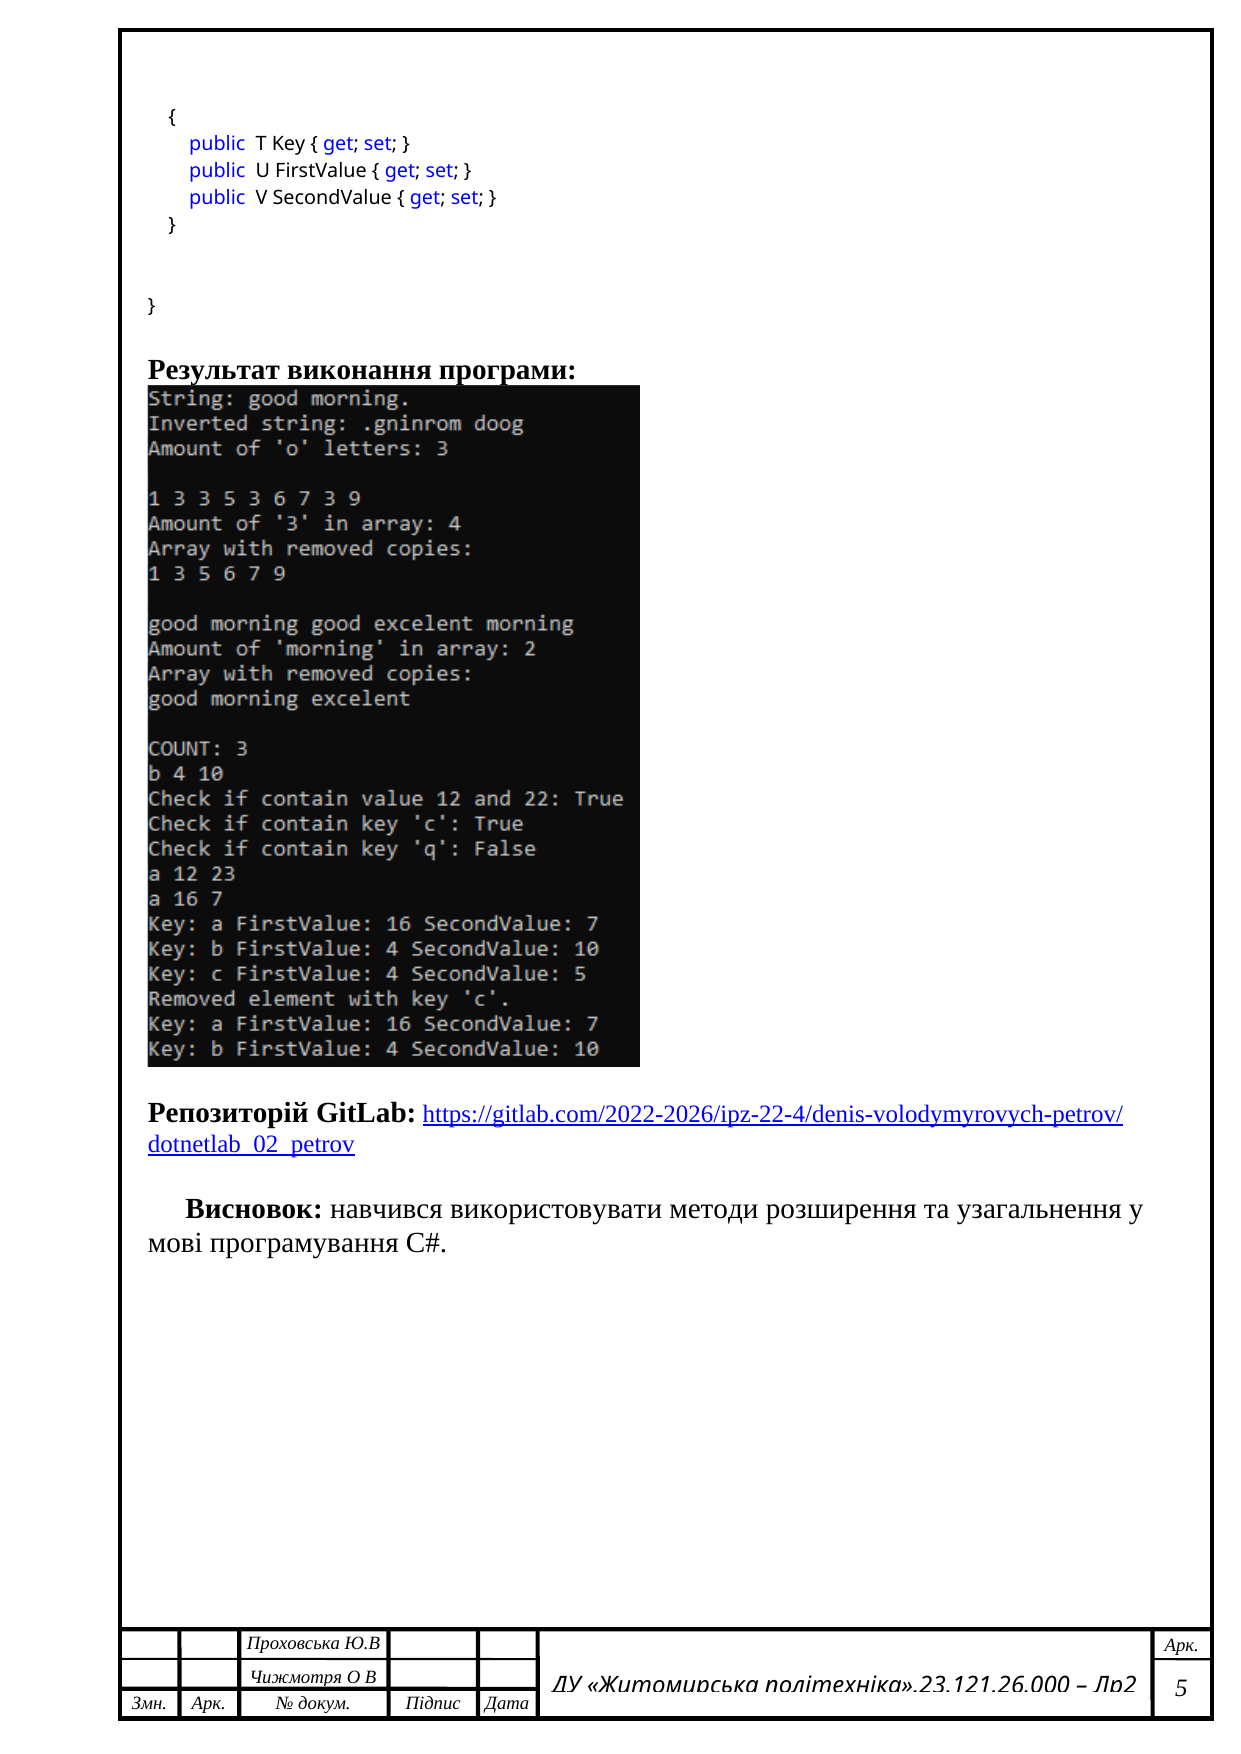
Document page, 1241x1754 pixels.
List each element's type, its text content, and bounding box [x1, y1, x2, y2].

text public U FirstValue { get; set; } [148, 157, 1181, 183]
text public T Key { get; set; } [148, 129, 1181, 157]
text Висновок: навчився використовувати методи розширення та узагальнення у [148, 1191, 1181, 1225]
picture [147, 385, 640, 1067]
text { [148, 103, 1181, 129]
text мові програмування C#. [148, 1225, 1181, 1258]
text Результат виконання програми: [148, 352, 1181, 386]
text public V SecondValue { get; set; } [148, 183, 1181, 211]
text } [148, 211, 1181, 237]
text } [148, 291, 1181, 318]
text Репозиторій GitLab: https://gitlab.com/2022-2026/ipz-22-4/denis-volodymyrovych-petrov/dotnetlab_02_petrov [148, 1096, 1181, 1158]
